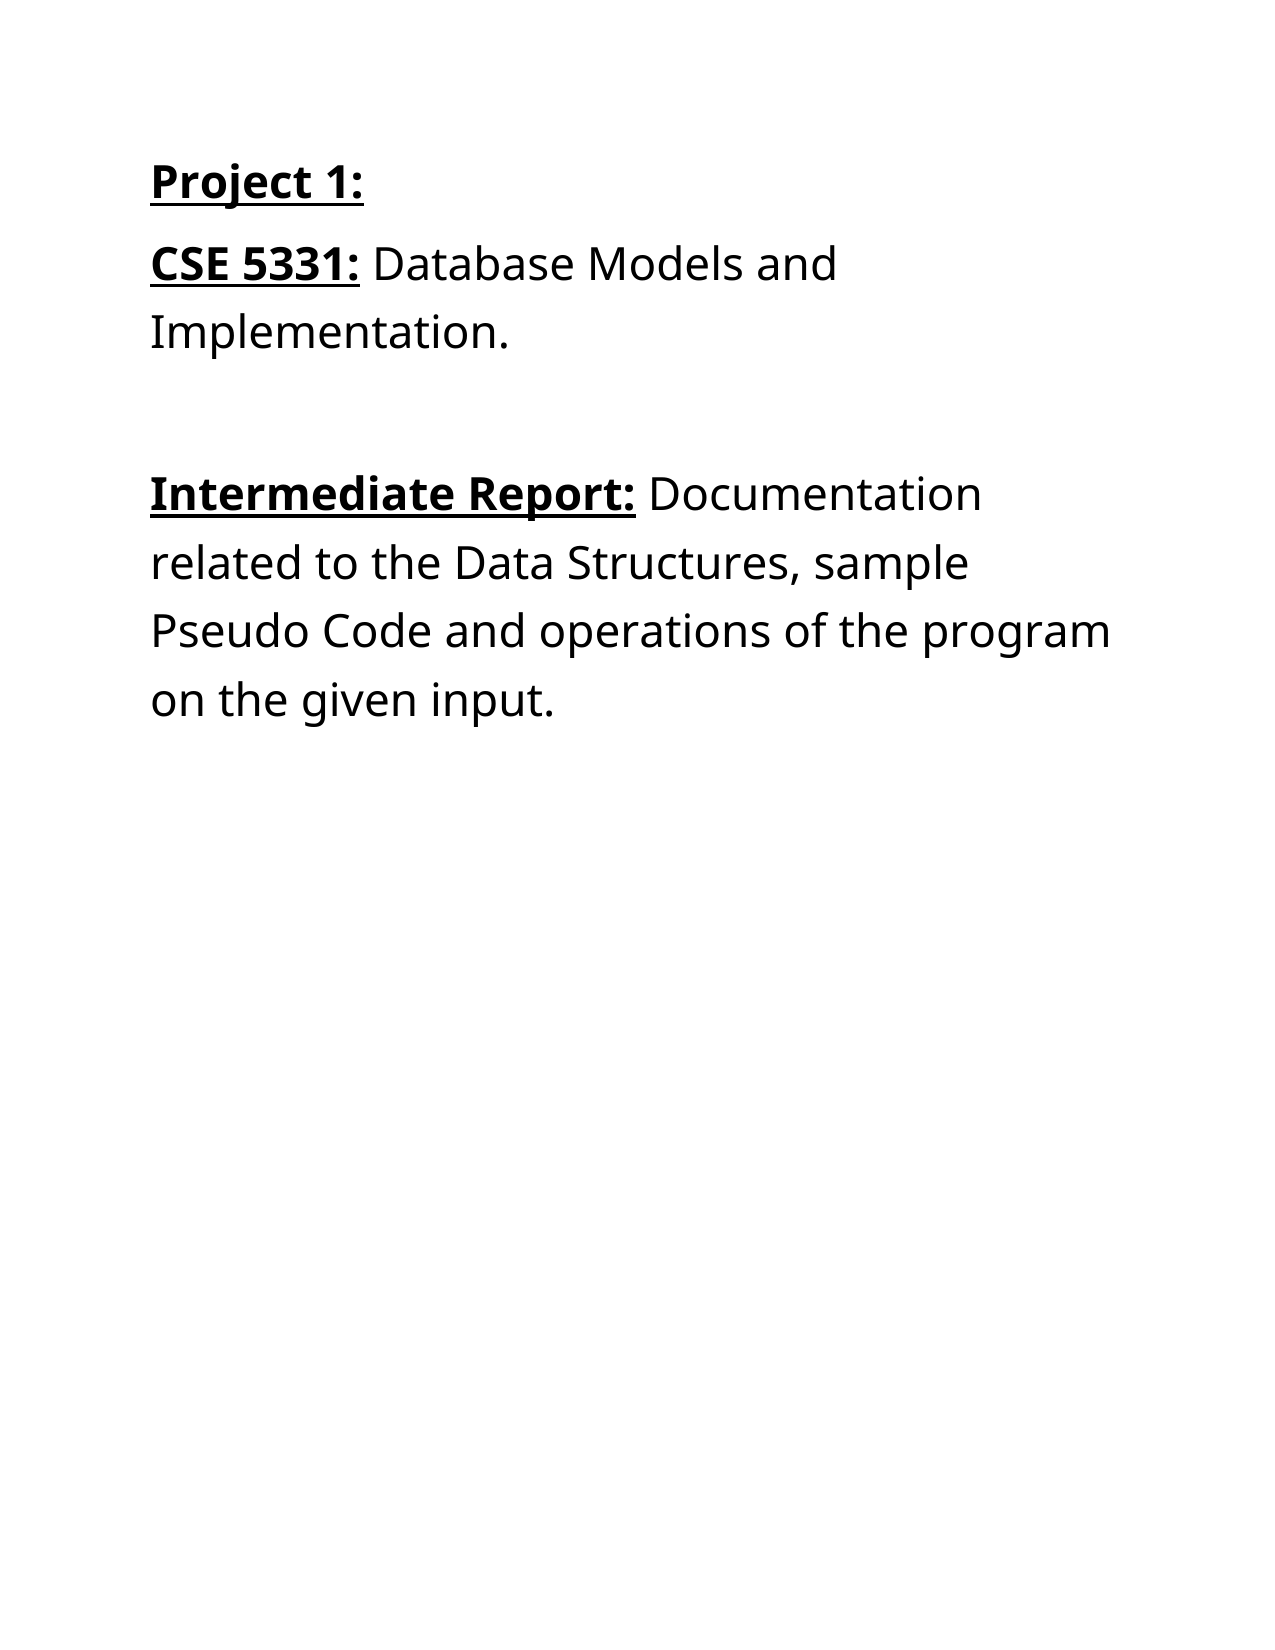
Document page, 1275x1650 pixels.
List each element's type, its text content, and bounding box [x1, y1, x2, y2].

text CSE 5331: Database Models and Implementation. [150, 231, 1125, 362]
text Project 1: [150, 150, 1125, 212]
text Intermediate Report: Documentation related to the Data Structures, sample Pseudo Code and operations of the program on the given input. [150, 462, 1125, 730]
